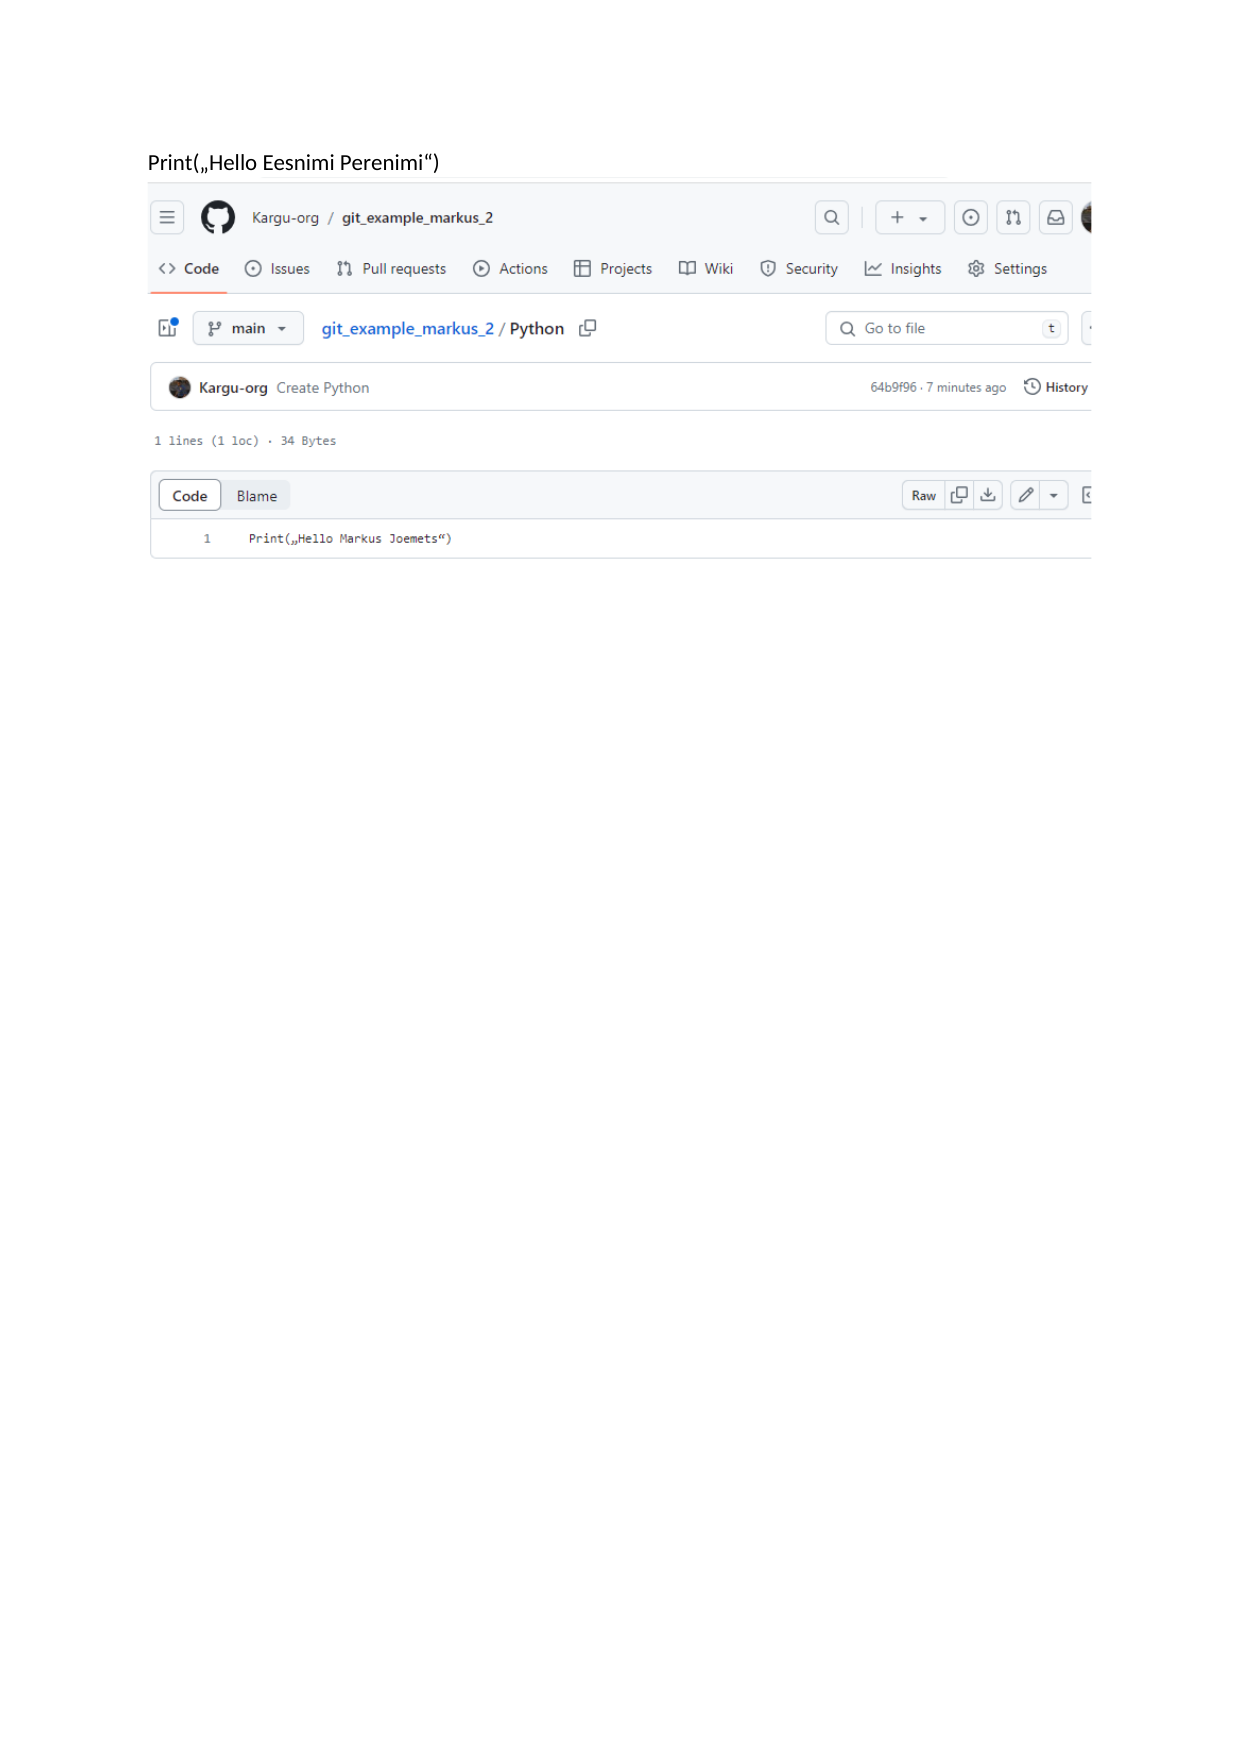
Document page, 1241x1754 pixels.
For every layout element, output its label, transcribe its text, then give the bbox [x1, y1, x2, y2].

picture [147, 177, 1092, 1119]
